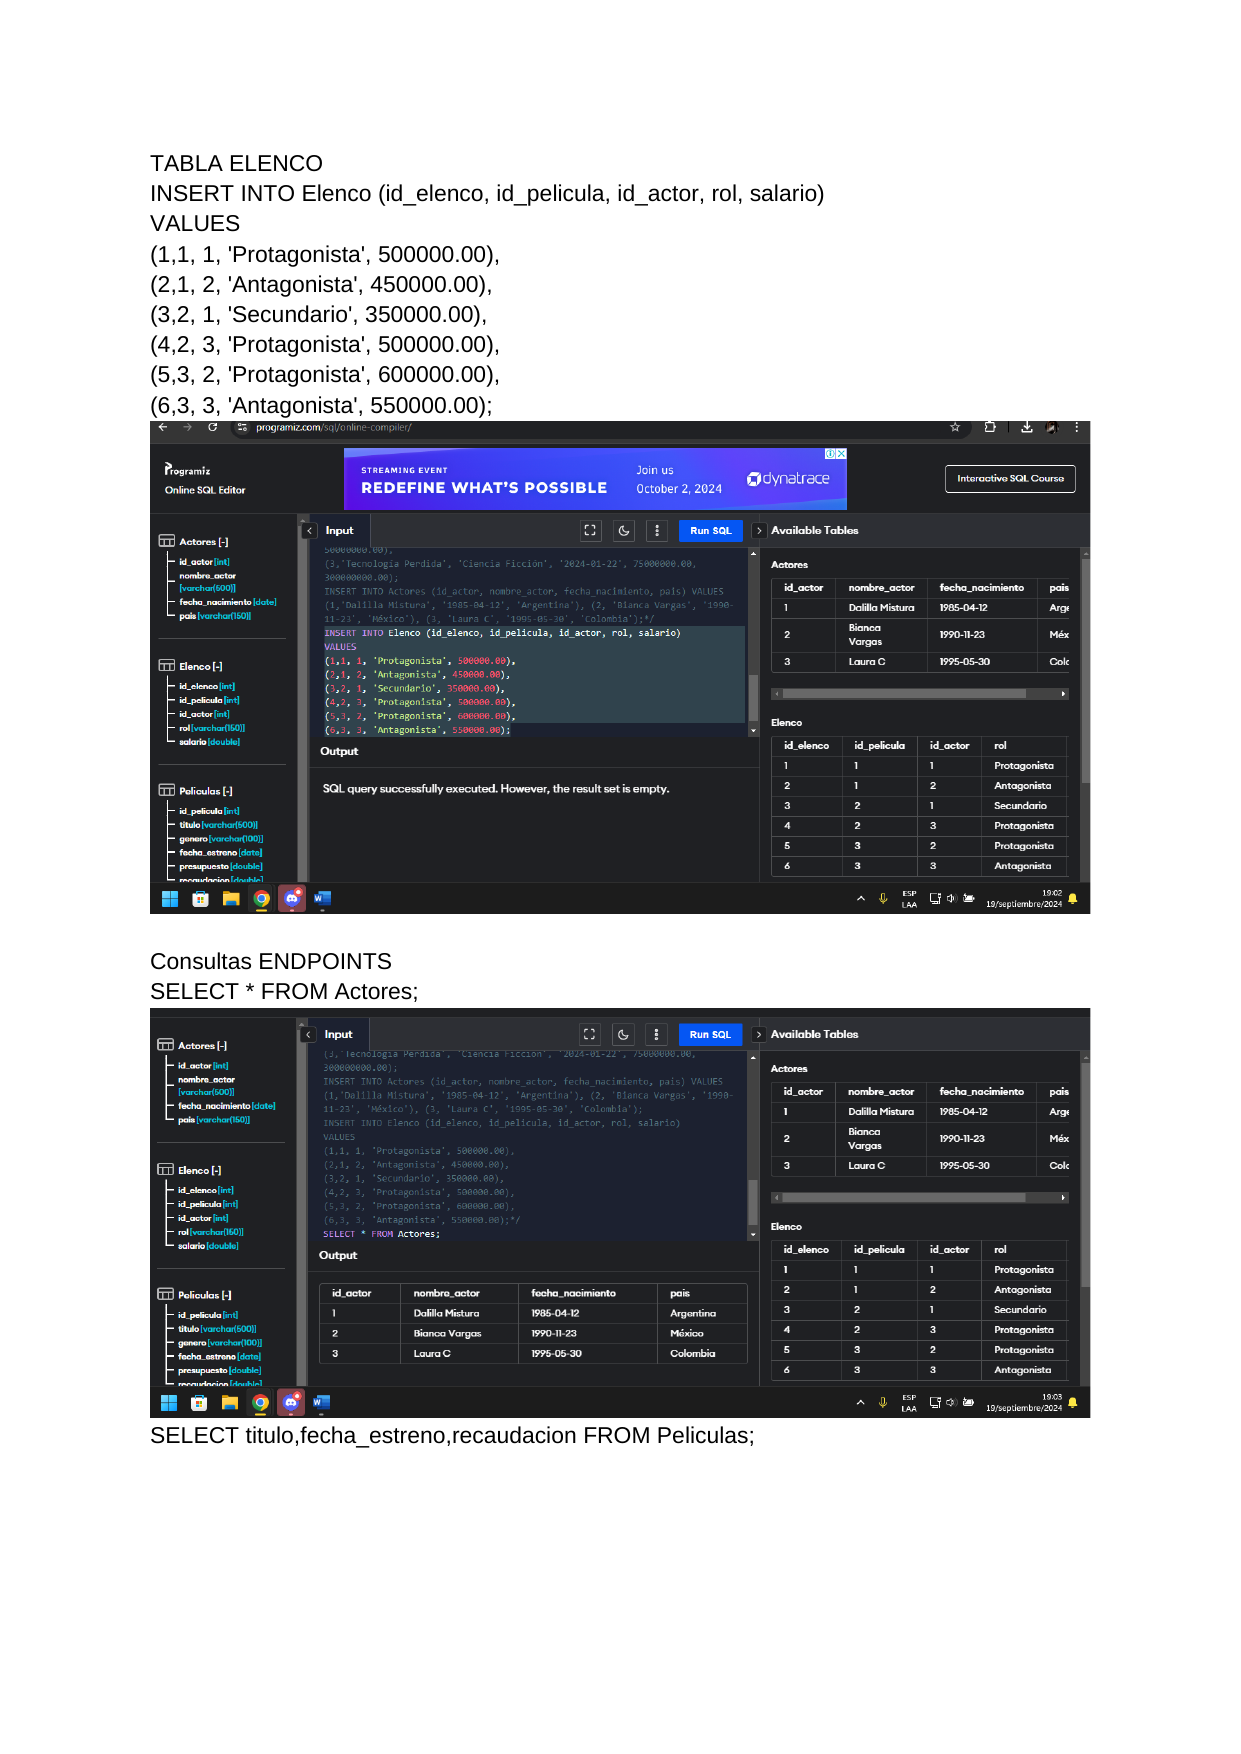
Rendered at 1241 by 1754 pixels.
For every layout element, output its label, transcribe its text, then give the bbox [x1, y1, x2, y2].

picture [150, 421, 1091, 914]
picture [150, 1008, 1091, 1418]
text SELECT titulo,fecha_estreno,recaudacion FROM Peliculas; [150, 1422, 1090, 1448]
text (3,2, 1, 'Secundario', 350000.00), [150, 301, 1090, 327]
text (4,2, 3, 'Protagonista', 500000.00), [150, 331, 1090, 358]
text (5,3, 2, 'Protagonista', 600000.00), [150, 361, 1090, 388]
text (1,1, 1, 'Protagonista', 500000.00), [150, 241, 1090, 267]
text (2,1, 2, 'Antagonista', 450000.00), [150, 271, 1090, 297]
text INSERT INTO Elenco (id_elenco, id_pelicula, id_actor, rol, salario) [150, 180, 1090, 207]
text SELECT * FROM Actores; [150, 978, 1090, 1004]
text (6,3, 3, 'Antagonista', 550000.00); [150, 392, 1090, 418]
text Consultas ENDPOINTS [150, 948, 1090, 974]
text VALUES [150, 210, 1090, 237]
text TABLA ELENCO [150, 150, 1090, 176]
